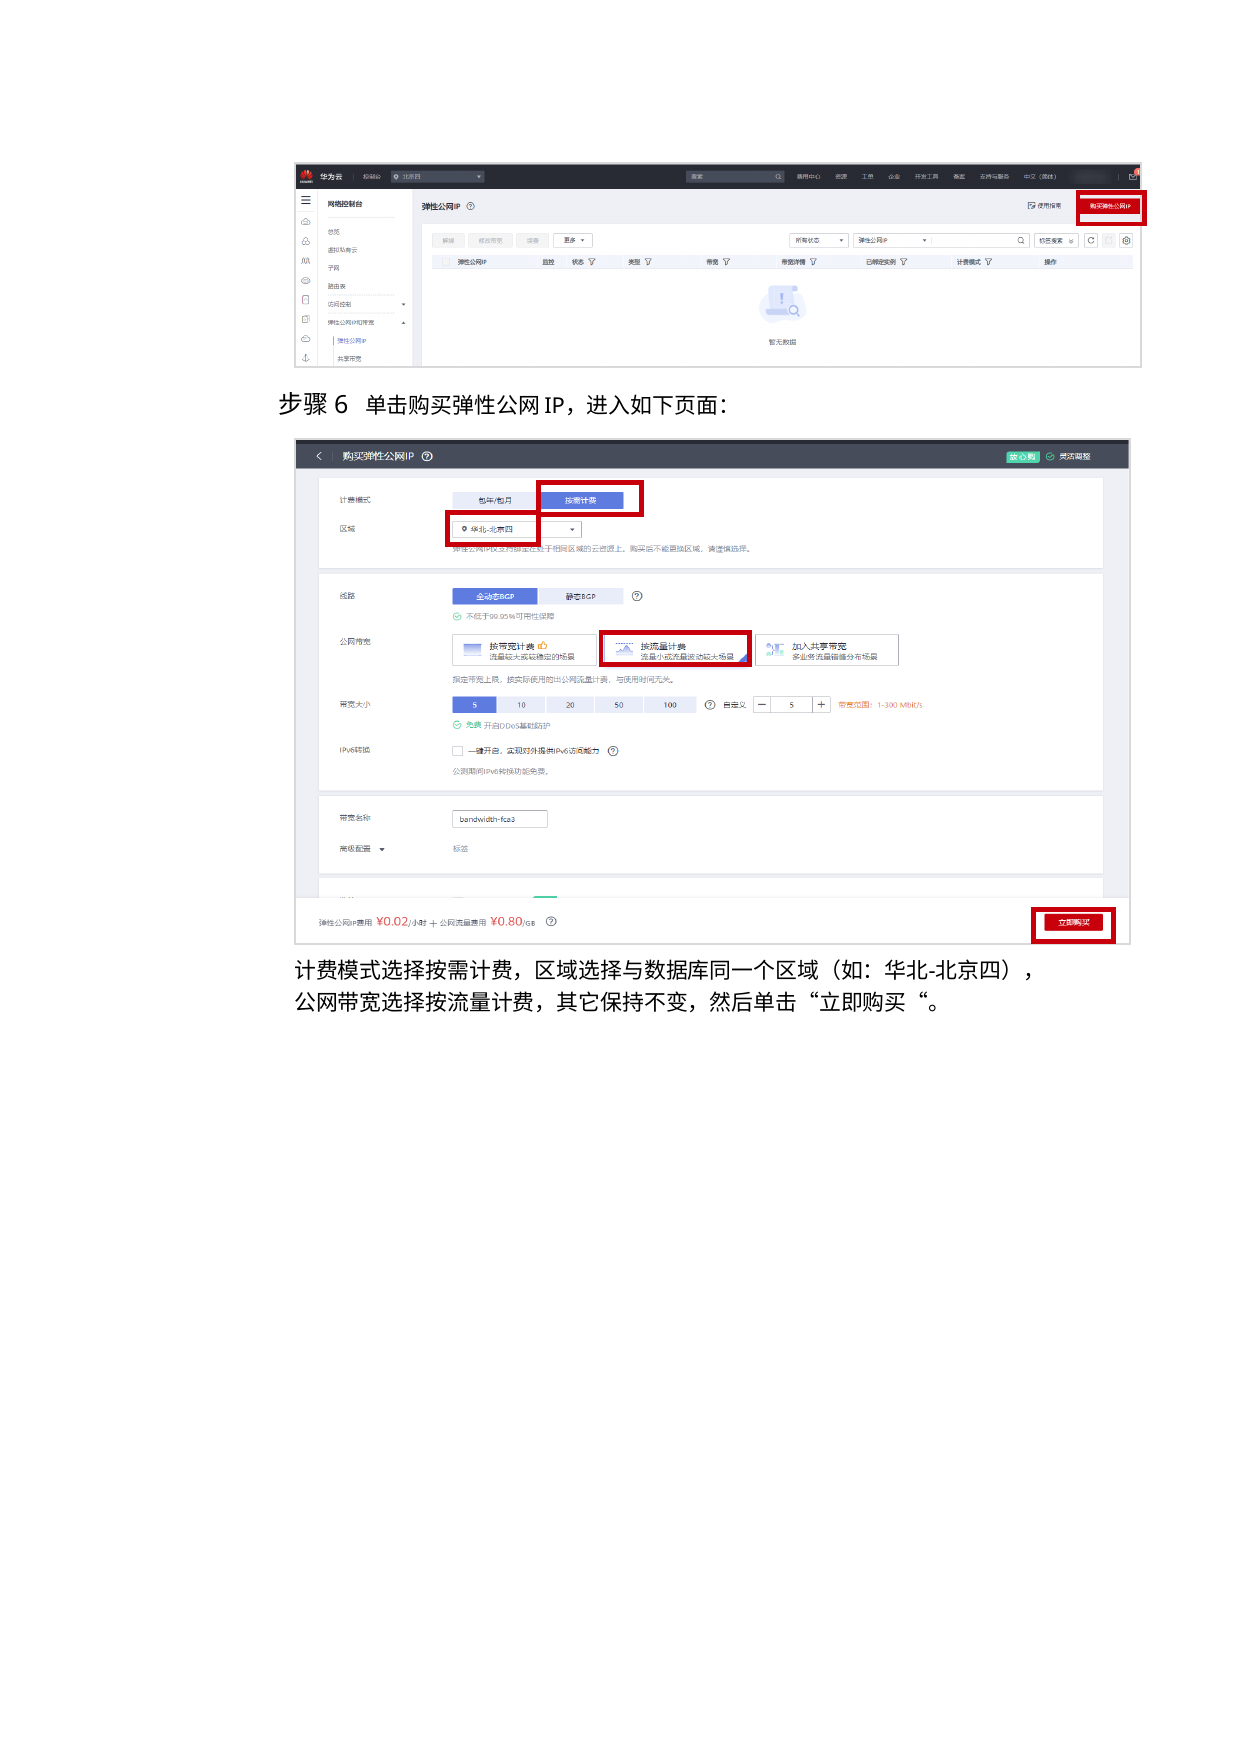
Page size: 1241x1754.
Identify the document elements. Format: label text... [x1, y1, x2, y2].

picture [1036, 912, 1111, 939]
text 计费模式选择按需计费，区域选择与数据库同一个区域（如：华北-北京四），公网带宽选择按流量计费，其它保持不变，然后单击“立即购买“。 [294, 953, 1053, 1017]
picture [296, 440, 1129, 943]
picture [296, 164, 1140, 366]
text 单击购买弹性公网IP，进入如下页面： [348, 384, 1053, 421]
picture [1080, 195, 1140, 222]
